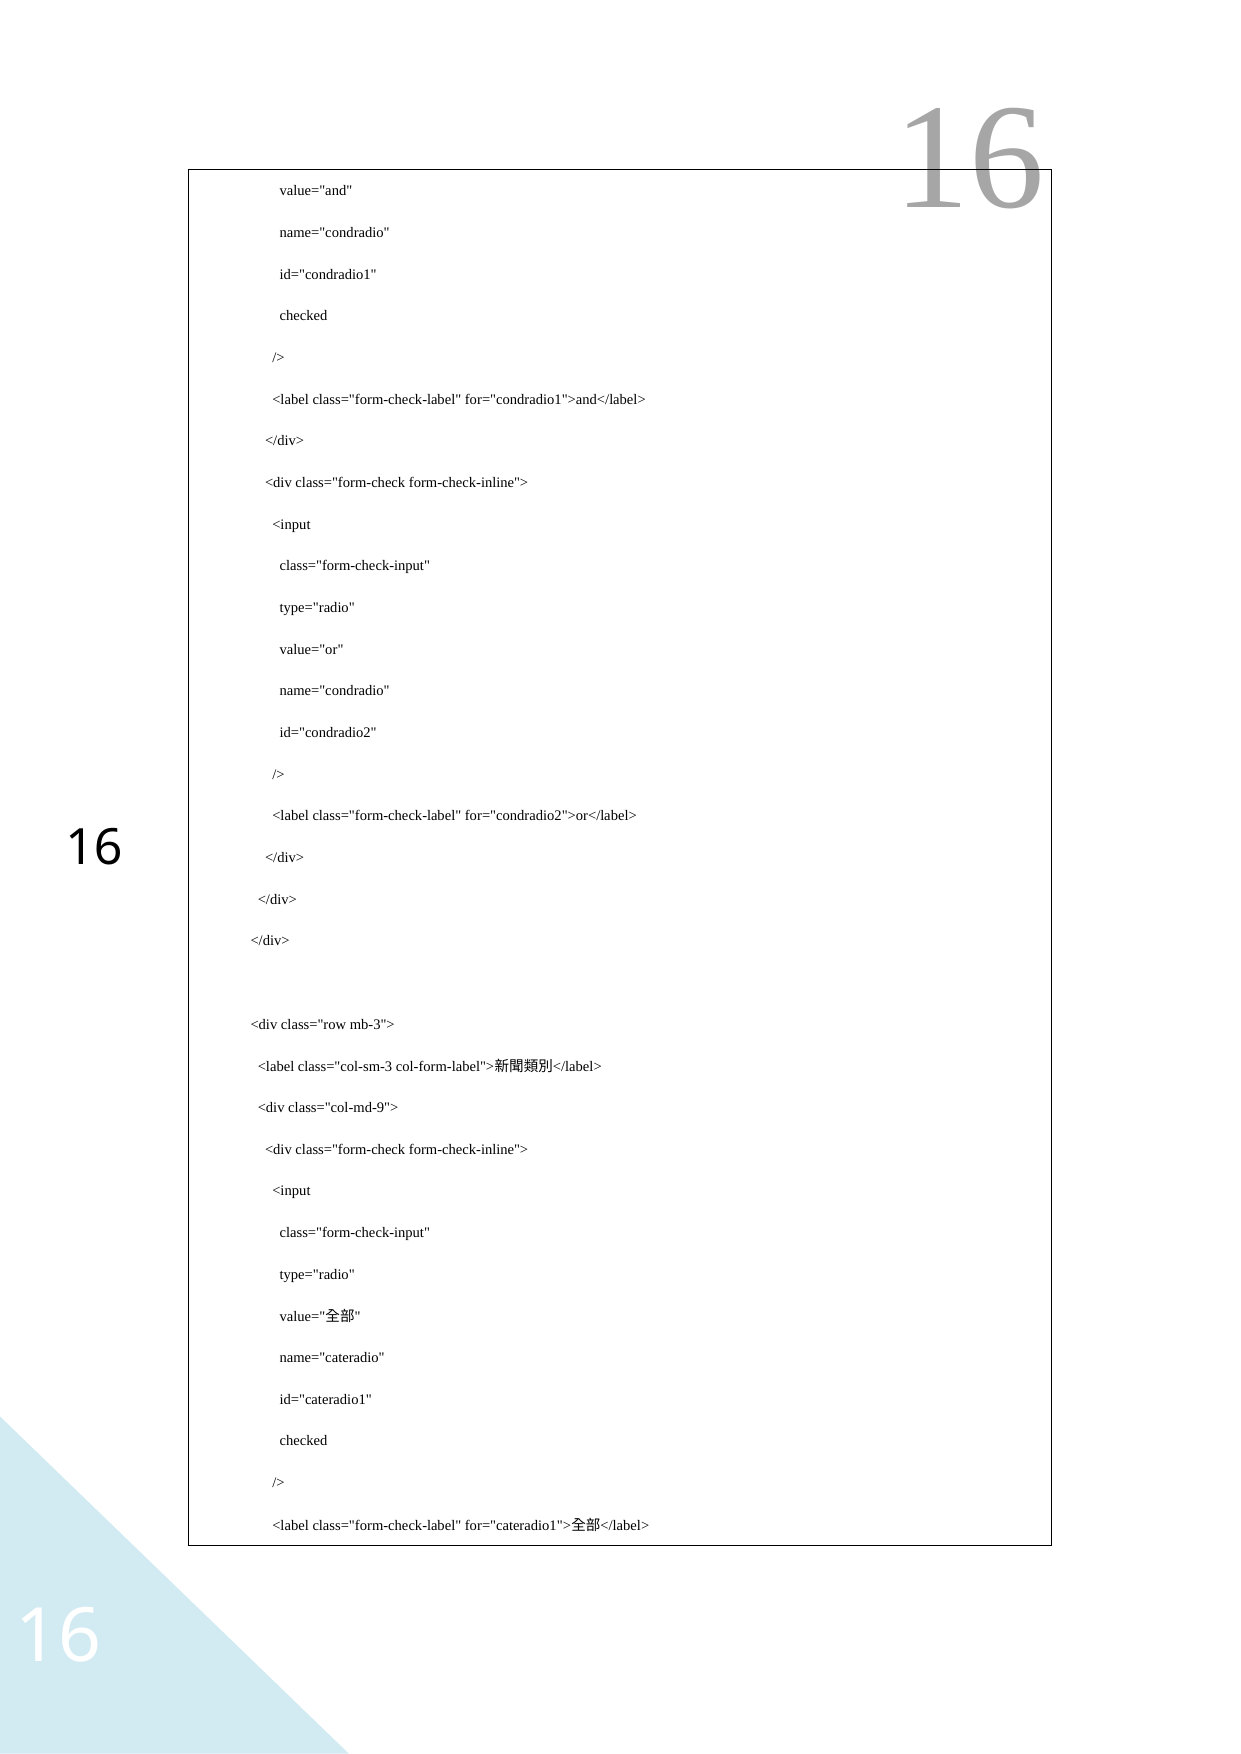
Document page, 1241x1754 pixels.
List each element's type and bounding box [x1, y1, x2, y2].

table_header [189, 170, 1051, 1545]
